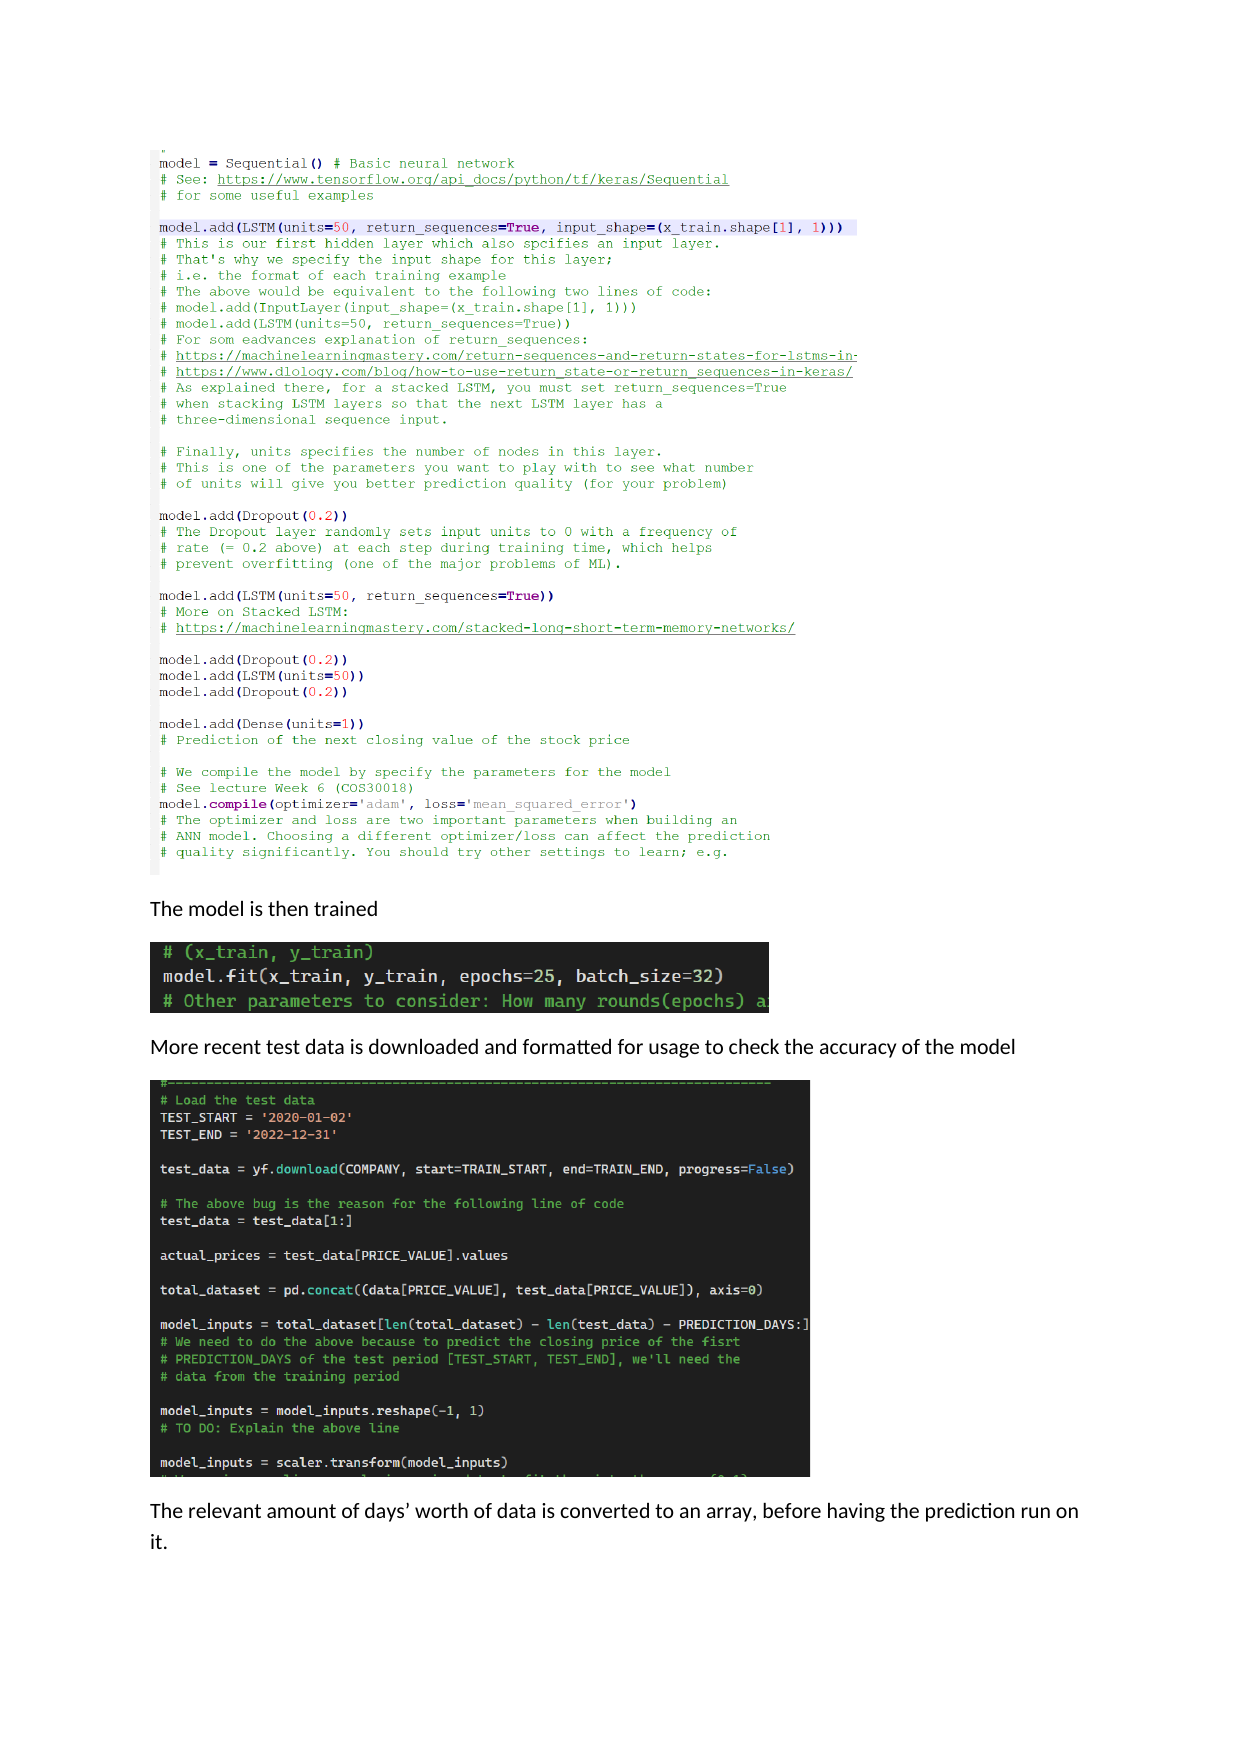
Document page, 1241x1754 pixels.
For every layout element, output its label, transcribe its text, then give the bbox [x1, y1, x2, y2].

text The model is then trained [150, 896, 1090, 922]
picture [150, 150, 857, 875]
text The relevant amount of days’ worth of data is converted to an array, before having the prediction run on it. [150, 1498, 1090, 1555]
picture [150, 1080, 811, 1477]
picture [150, 942, 769, 1013]
text More recent test data is downloaded and formatted for usage to check the accuracy of the model [150, 1033, 1090, 1060]
